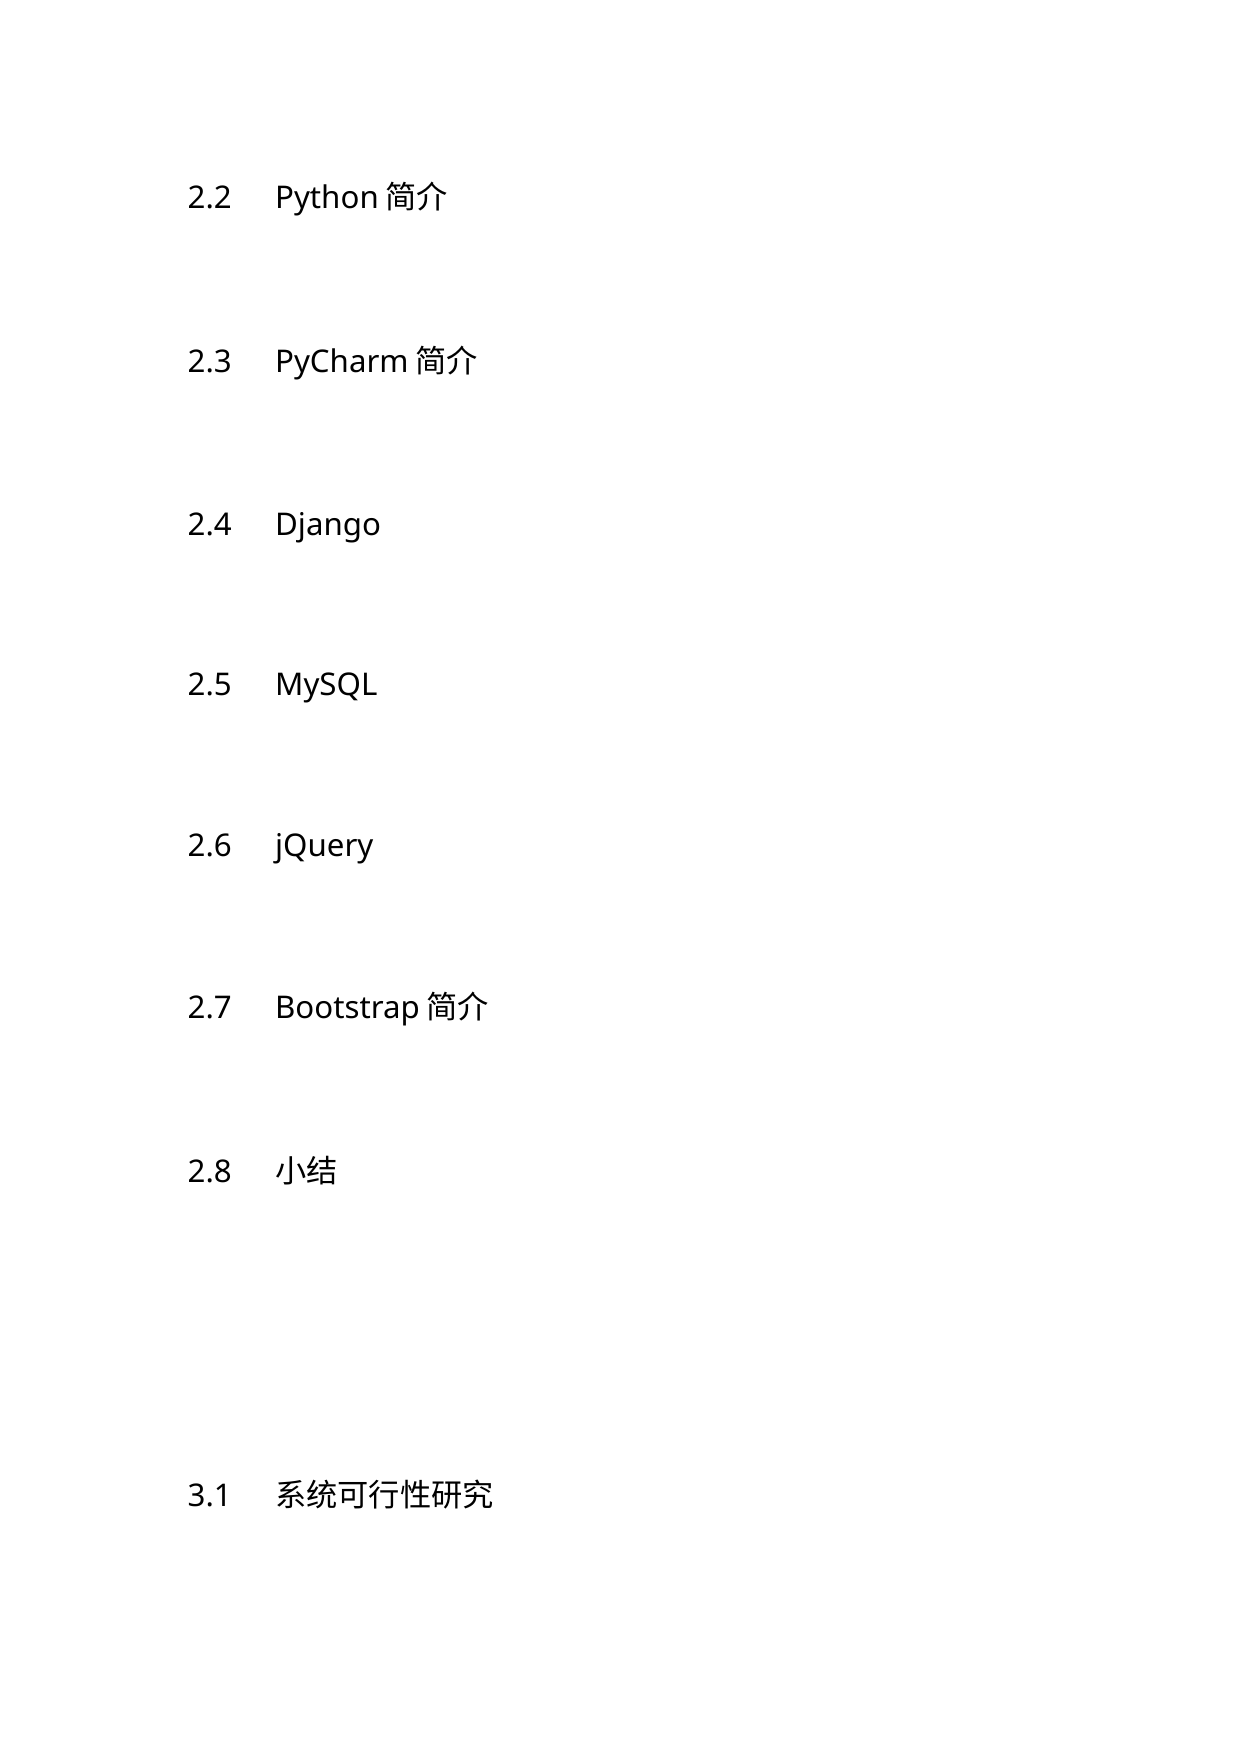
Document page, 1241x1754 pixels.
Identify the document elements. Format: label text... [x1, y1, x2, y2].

subtitle 小结 [187, 1136, 1053, 1201]
subtitle jQuery [187, 812, 1053, 877]
subtitle Bootstrap简介 [187, 972, 1053, 1037]
subtitle Python简介 [187, 162, 1053, 227]
subtitle MySQL [187, 651, 1053, 716]
subtitle PyCharm简介 [187, 326, 1053, 391]
subtitle Django [187, 491, 1053, 556]
subtitle 系统可行性研究 [187, 1460, 1053, 1525]
